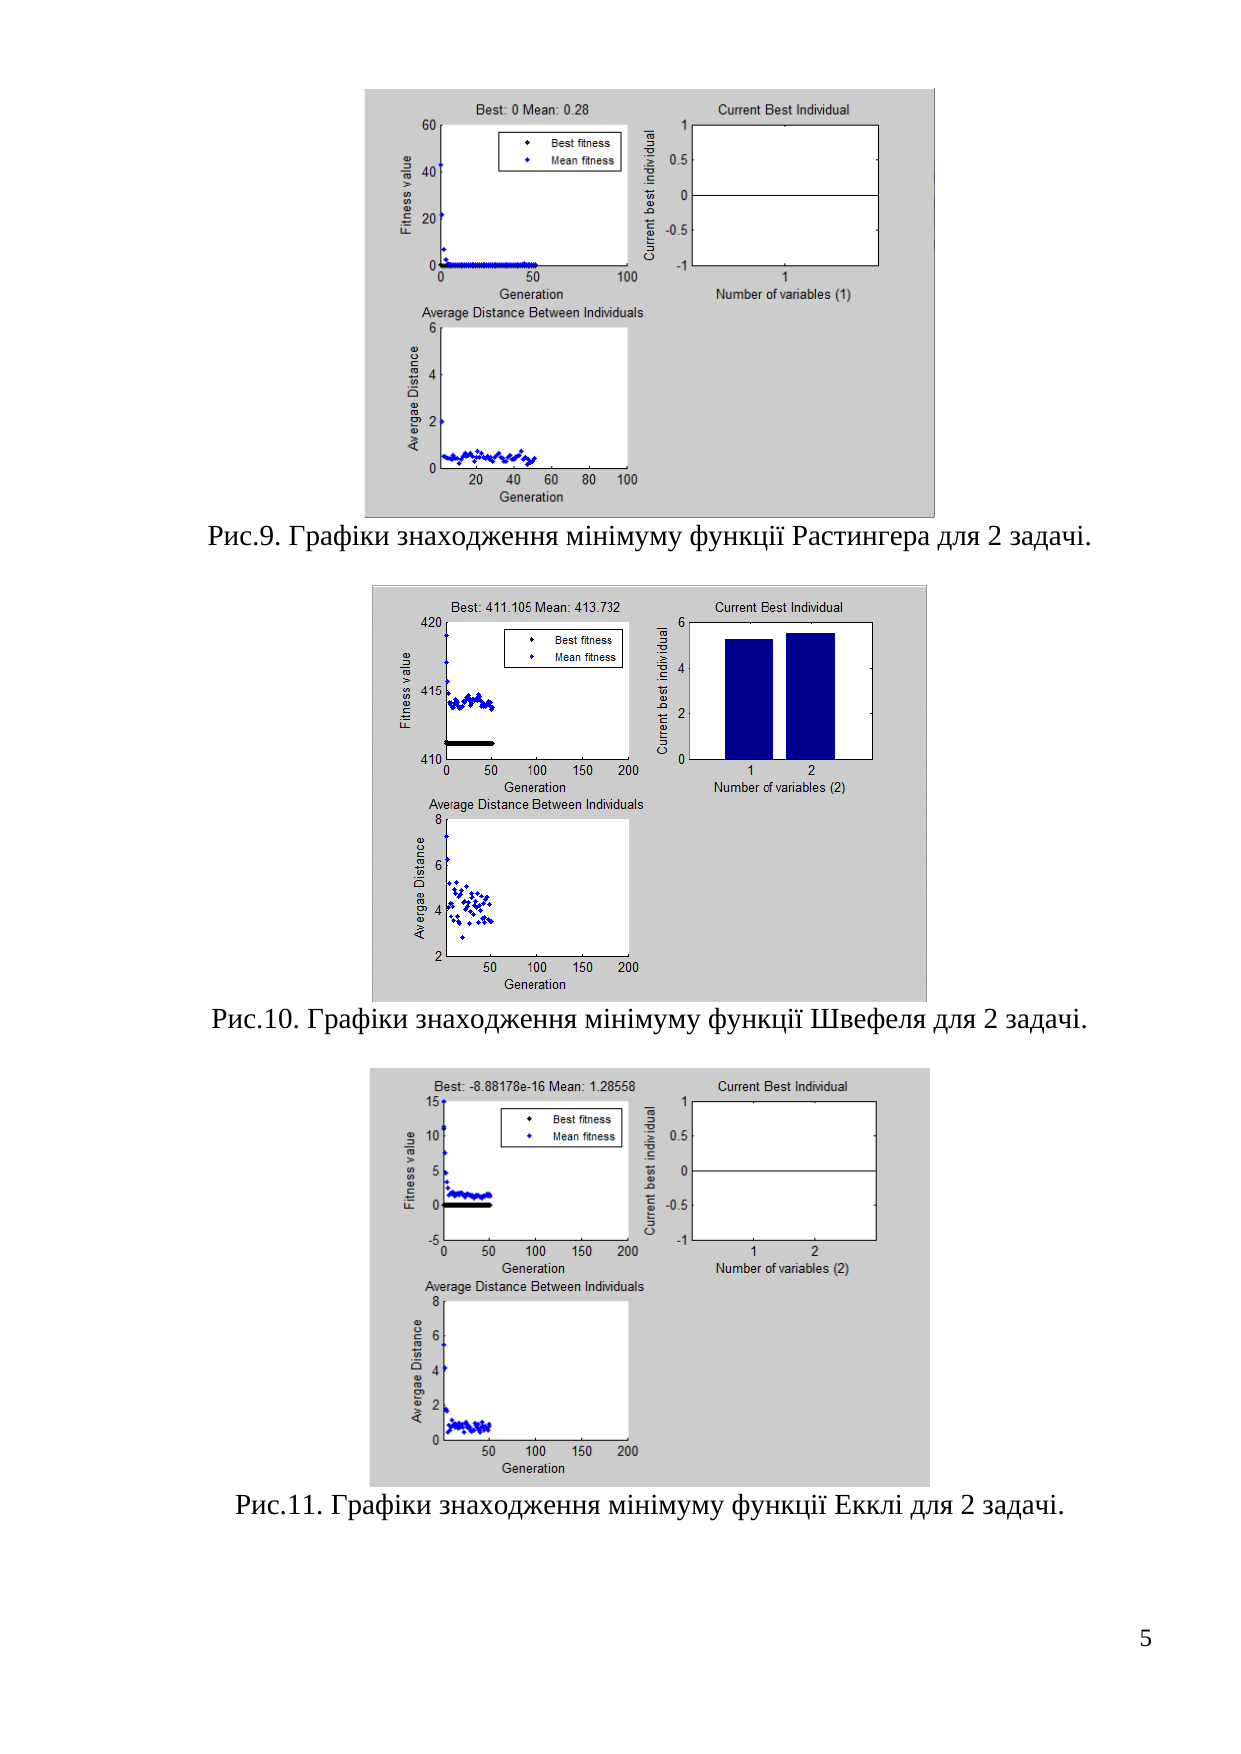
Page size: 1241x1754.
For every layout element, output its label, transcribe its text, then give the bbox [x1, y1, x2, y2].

text Рис.9. Графіки знаходження мінімуму функції Растингера для 2 задачі. [148, 518, 1152, 552]
text Рис.10. Графіки знаходження мінімуму функції Швефеля для 2 задачі. [148, 1001, 1152, 1035]
text Рис.11. Графіки знаходження мінімуму функції Екклі для 2 задачі. [148, 1487, 1152, 1521]
picture [372, 585, 927, 1002]
picture [369, 1068, 930, 1487]
picture [364, 88, 935, 519]
